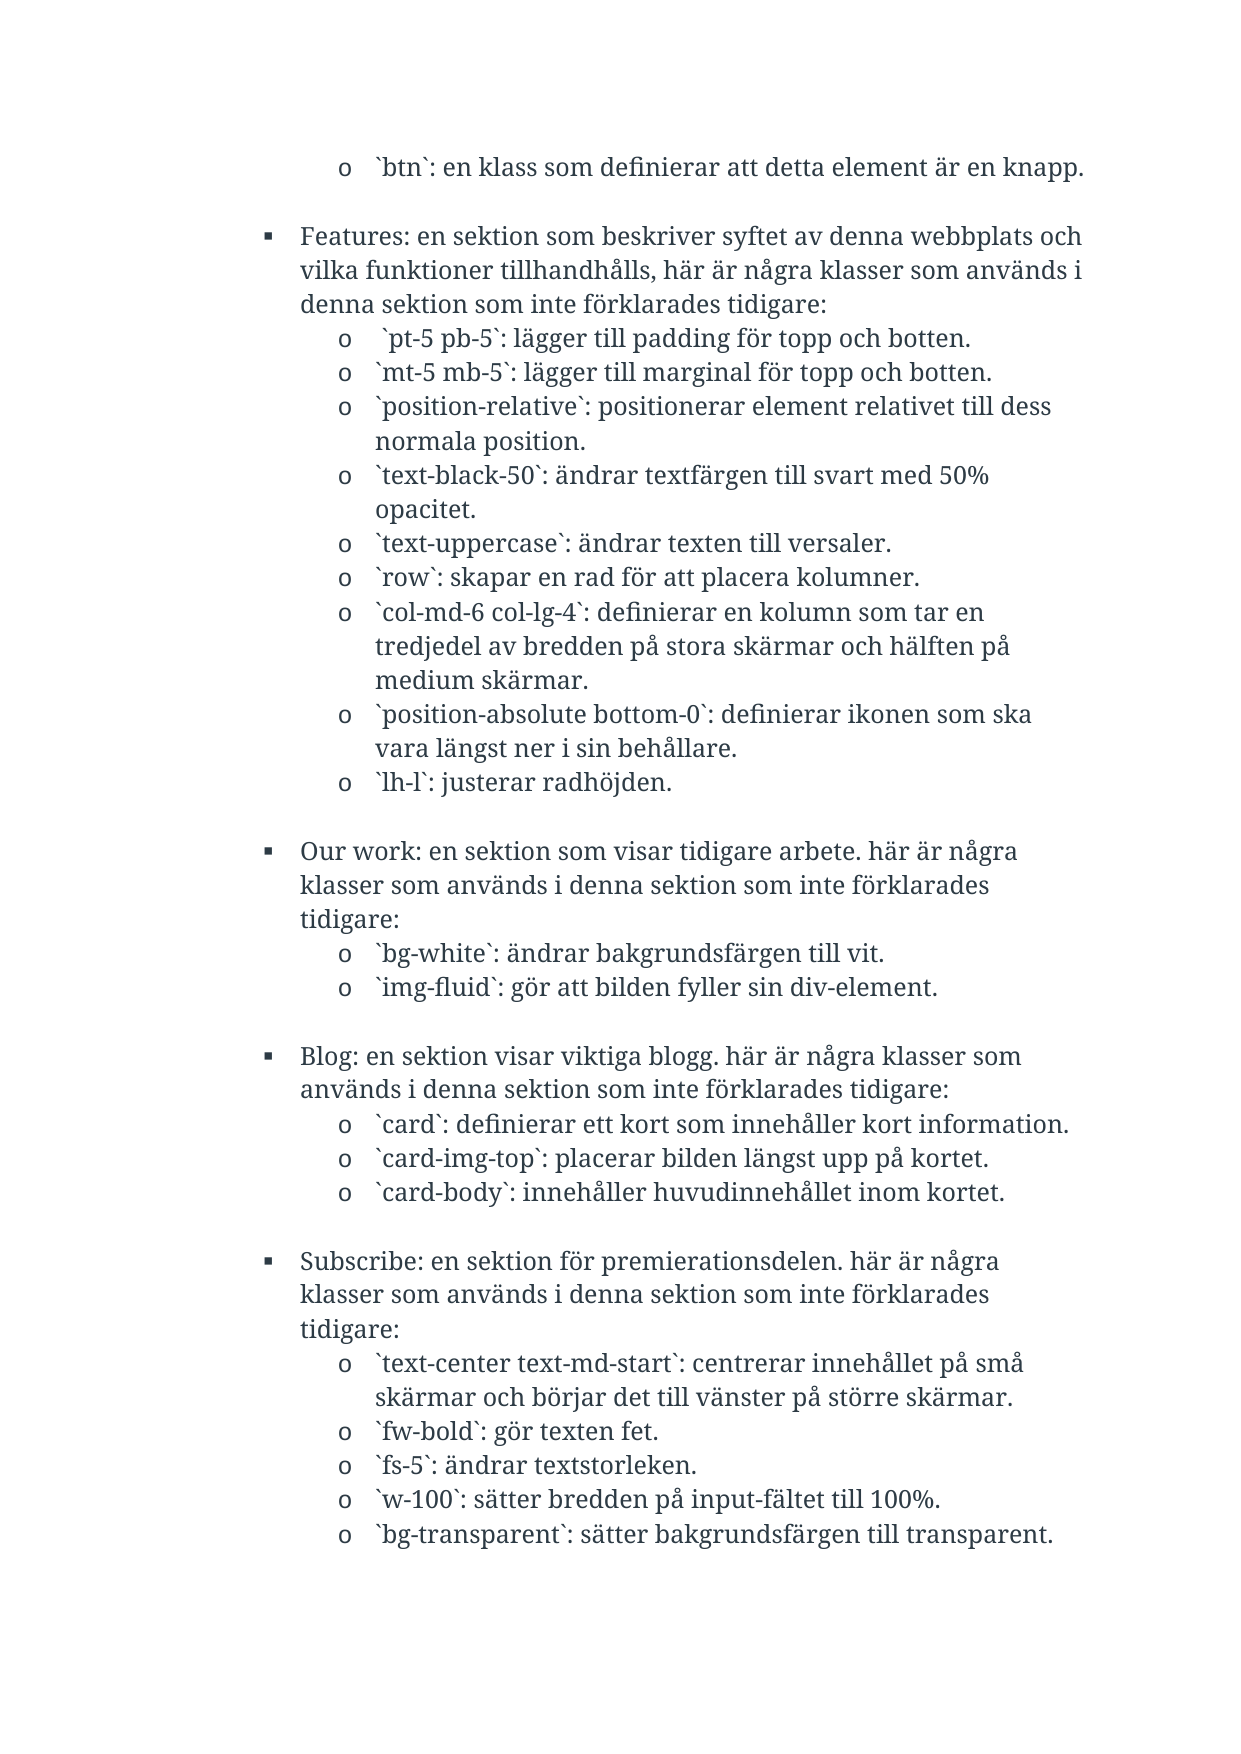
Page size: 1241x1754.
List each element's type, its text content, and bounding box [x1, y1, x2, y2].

list `col-md-6 col-lg-4`: definierar en kolumn som tar en tredjedel av bredden på stora skärmar och hälften på medium skärmar. [337, 594, 1090, 697]
list `text-center text-md-start`: centrerar innehållet på små skärmar och börjar det till vänster på större skärmar. [337, 1345, 1090, 1414]
list `lh-l`: justerar radhöjden. [337, 765, 1090, 799]
list `fs-5`: ändrar textstorleken. [337, 1448, 1090, 1482]
list `bg-white`: ändrar bakgrundsfärgen till vit. [337, 936, 1090, 970]
list `position-relative`: positionerar element relativet till dess normala position. [337, 389, 1090, 457]
list `w-100`: sätter bredden på input-fältet till 100%. [337, 1482, 1090, 1516]
list `text-uppercase`: ändrar texten till versaler. [337, 526, 1090, 560]
list `card`: definierar ett kort som innehåller kort information. [337, 1106, 1090, 1141]
list `fw-bold`: gör texten fet. [337, 1414, 1090, 1448]
list Our work: en sektion som visar tidigare arbete. här är några klasser som används i denna sektion som inte förklarades tidigare: [262, 833, 1090, 936]
list Features: en sektion som beskriver syftet av denna webbplats och vilka funktioner tillhandhålls, här är några klasser som används i denna sektion som inte förklarades tidigare: [262, 218, 1090, 321]
list `text-black-50`: ändrar textfärgen till svart med 50% opacitet. [337, 457, 1090, 526]
list `mt-5 mb-5`: lägger till marginal för topp och botten. [337, 355, 1090, 389]
list `pt-5 pb-5`: lägger till padding för topp och botten. [337, 321, 1090, 355]
list `position-absolute bottom-0`: definierar ikonen som ska vara längst ner i sin behållare. [337, 697, 1090, 765]
list `card-body`: innehåller huvudinnehållet inom kortet. [337, 1175, 1090, 1209]
list `btn`: en klass som definierar att detta element är en knapp. [337, 150, 1090, 184]
list Subscribe: en sektion för premierationsdelen. här är några klasser som används i denna sektion som inte förklarades tidigare: [262, 1243, 1090, 1345]
list `row`: skapar en rad för att placera kolumner. [337, 560, 1090, 594]
list `img-fluid`: gör att bilden fyller sin div-element. [337, 970, 1090, 1004]
list `bg-transparent`: sätter bakgrundsfärgen till transparent. [337, 1516, 1090, 1551]
list `card-img-top`: placerar bilden längst upp på kortet. [337, 1141, 1090, 1175]
list Blog: en sektion visar viktiga blogg. här är några klasser som används i denna sektion som inte förklarades tidigare: [262, 1038, 1090, 1106]
